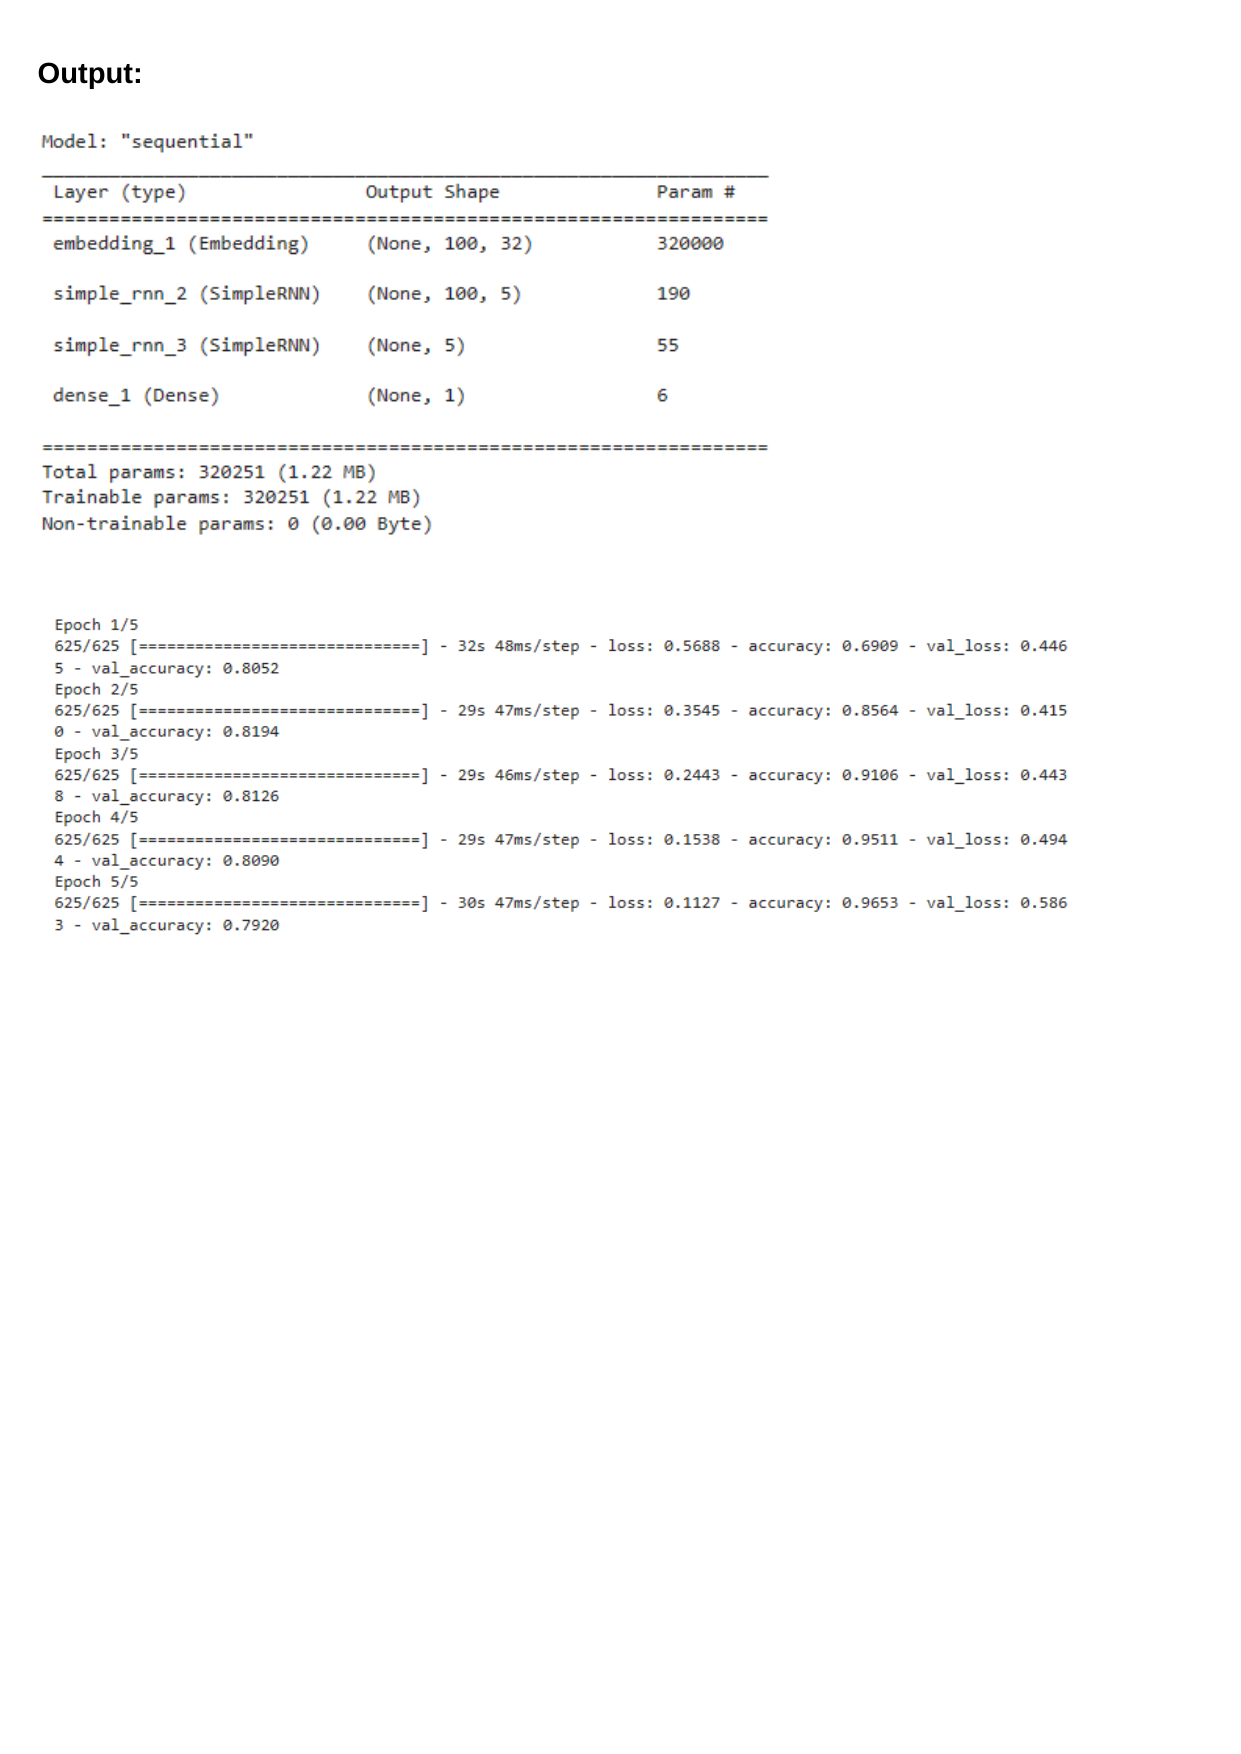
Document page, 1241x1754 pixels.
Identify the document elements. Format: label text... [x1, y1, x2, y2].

picture [37, 123, 849, 552]
picture [37, 613, 1074, 941]
text Output: [37, 56, 1209, 90]
